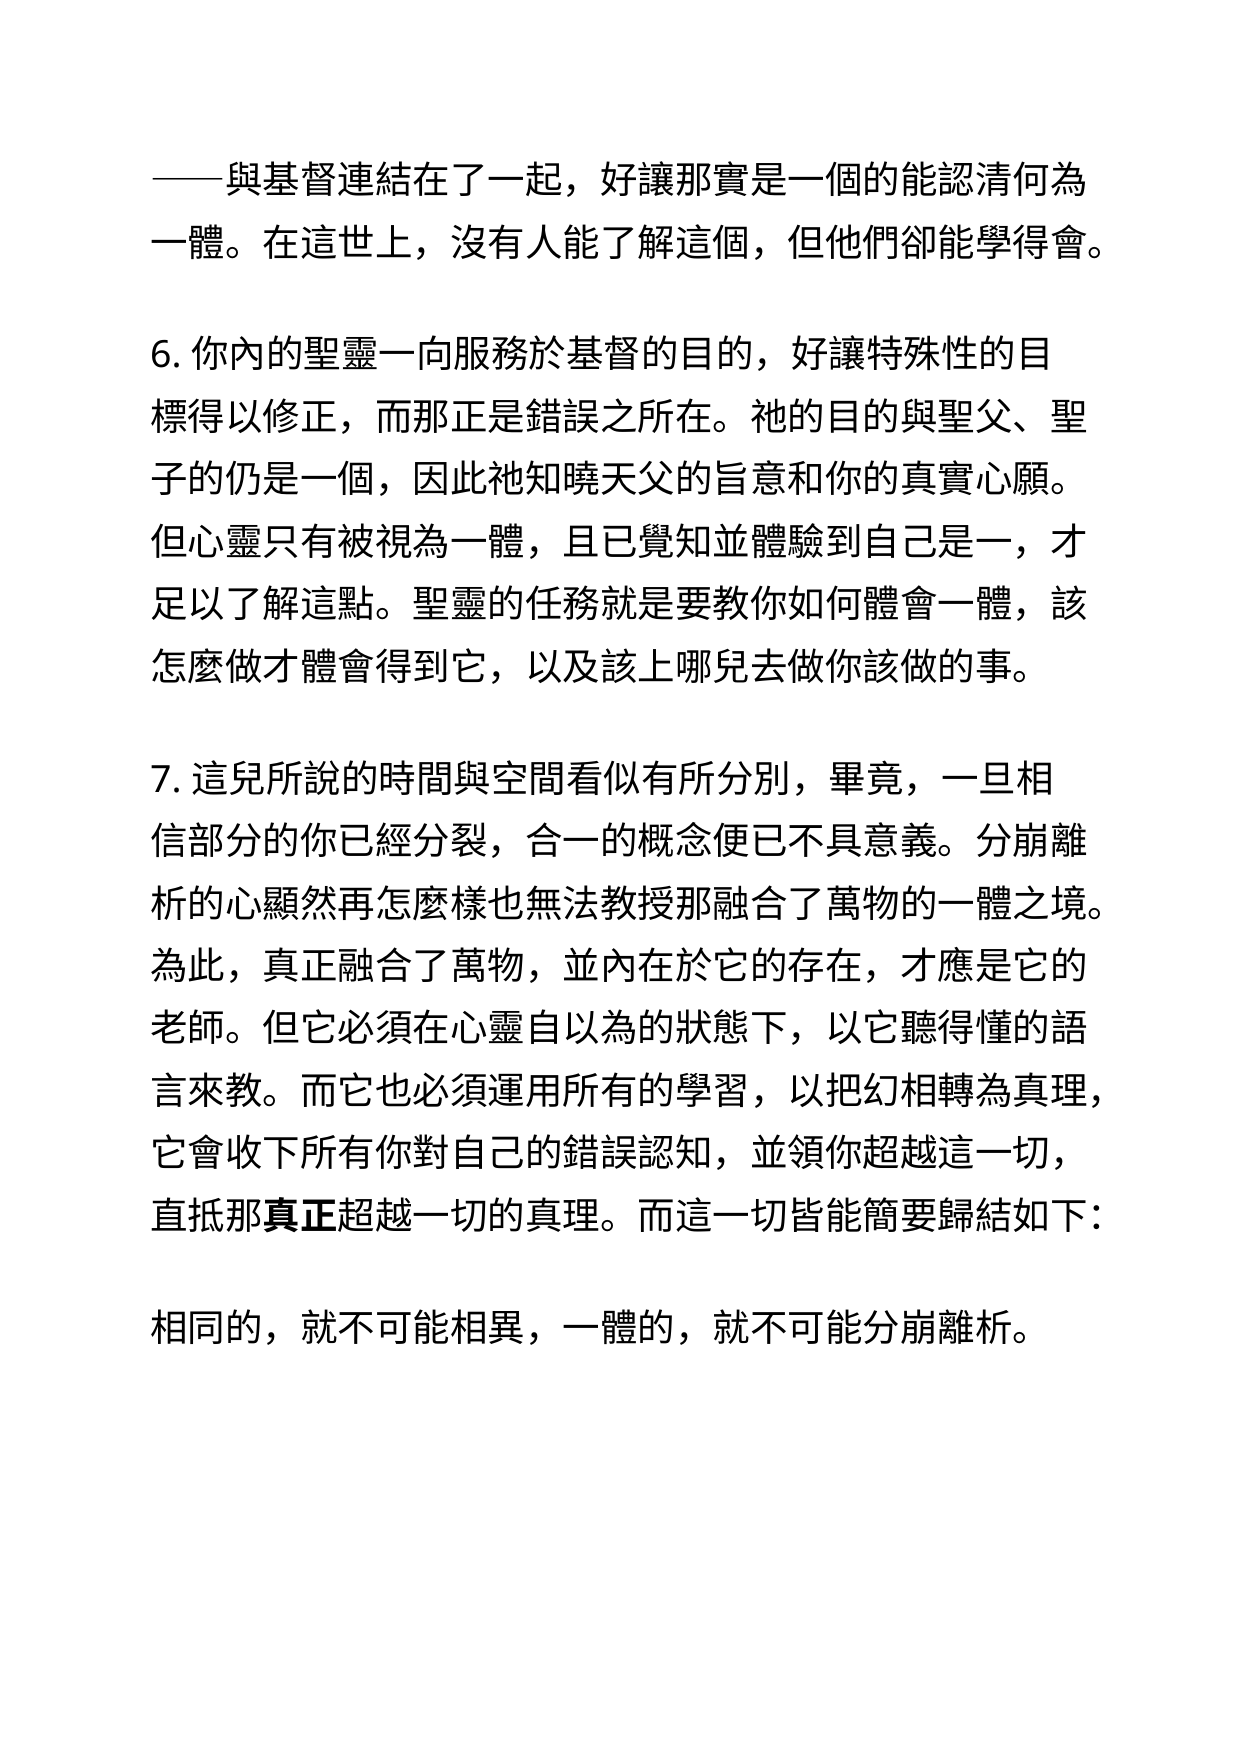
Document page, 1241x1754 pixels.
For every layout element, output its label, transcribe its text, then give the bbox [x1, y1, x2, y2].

text 7. 這兒所說的時間與空間看似有所分別，畢竟，一旦相信部分的你已經分裂，合一的概念便已不具意義。分崩離析的心顯然再怎麼樣也無法教授那融合了萬物的一體之境。為此，真正融合了萬物，並內在於它的存在，才應是它的老師。但它必須在心靈自以為的狀態下，以它聽得懂的語言來教。而它也必須運用所有的學習，以把幻相轉為真理，它會收下所有你對自己的錯誤認知，並領你超越這一切，直抵那真正超越一切的真理。而這一切皆能簡要歸結如下： [150, 748, 1090, 1240]
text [150, 150, 1090, 267]
text 6. 你內的聖靈一向服務於基督的目的，好讓特殊性的目標得以修正，而那正是錯誤之所在。祂的目的與聖父、聖子的仍是一個，因此祂知曉天父的旨意和你的真實心願。但心靈只有被視為一體，且已覺知並體驗到自己是一，才足以了解這點。聖靈的任務就是要教你如何體會一體，該怎麼做才體會得到它，以及該上哪兒去做你該做的事。 [150, 324, 1090, 691]
text 相同的，就不可能相異，一體的，就不可能分崩離析。 [150, 1297, 1090, 1352]
